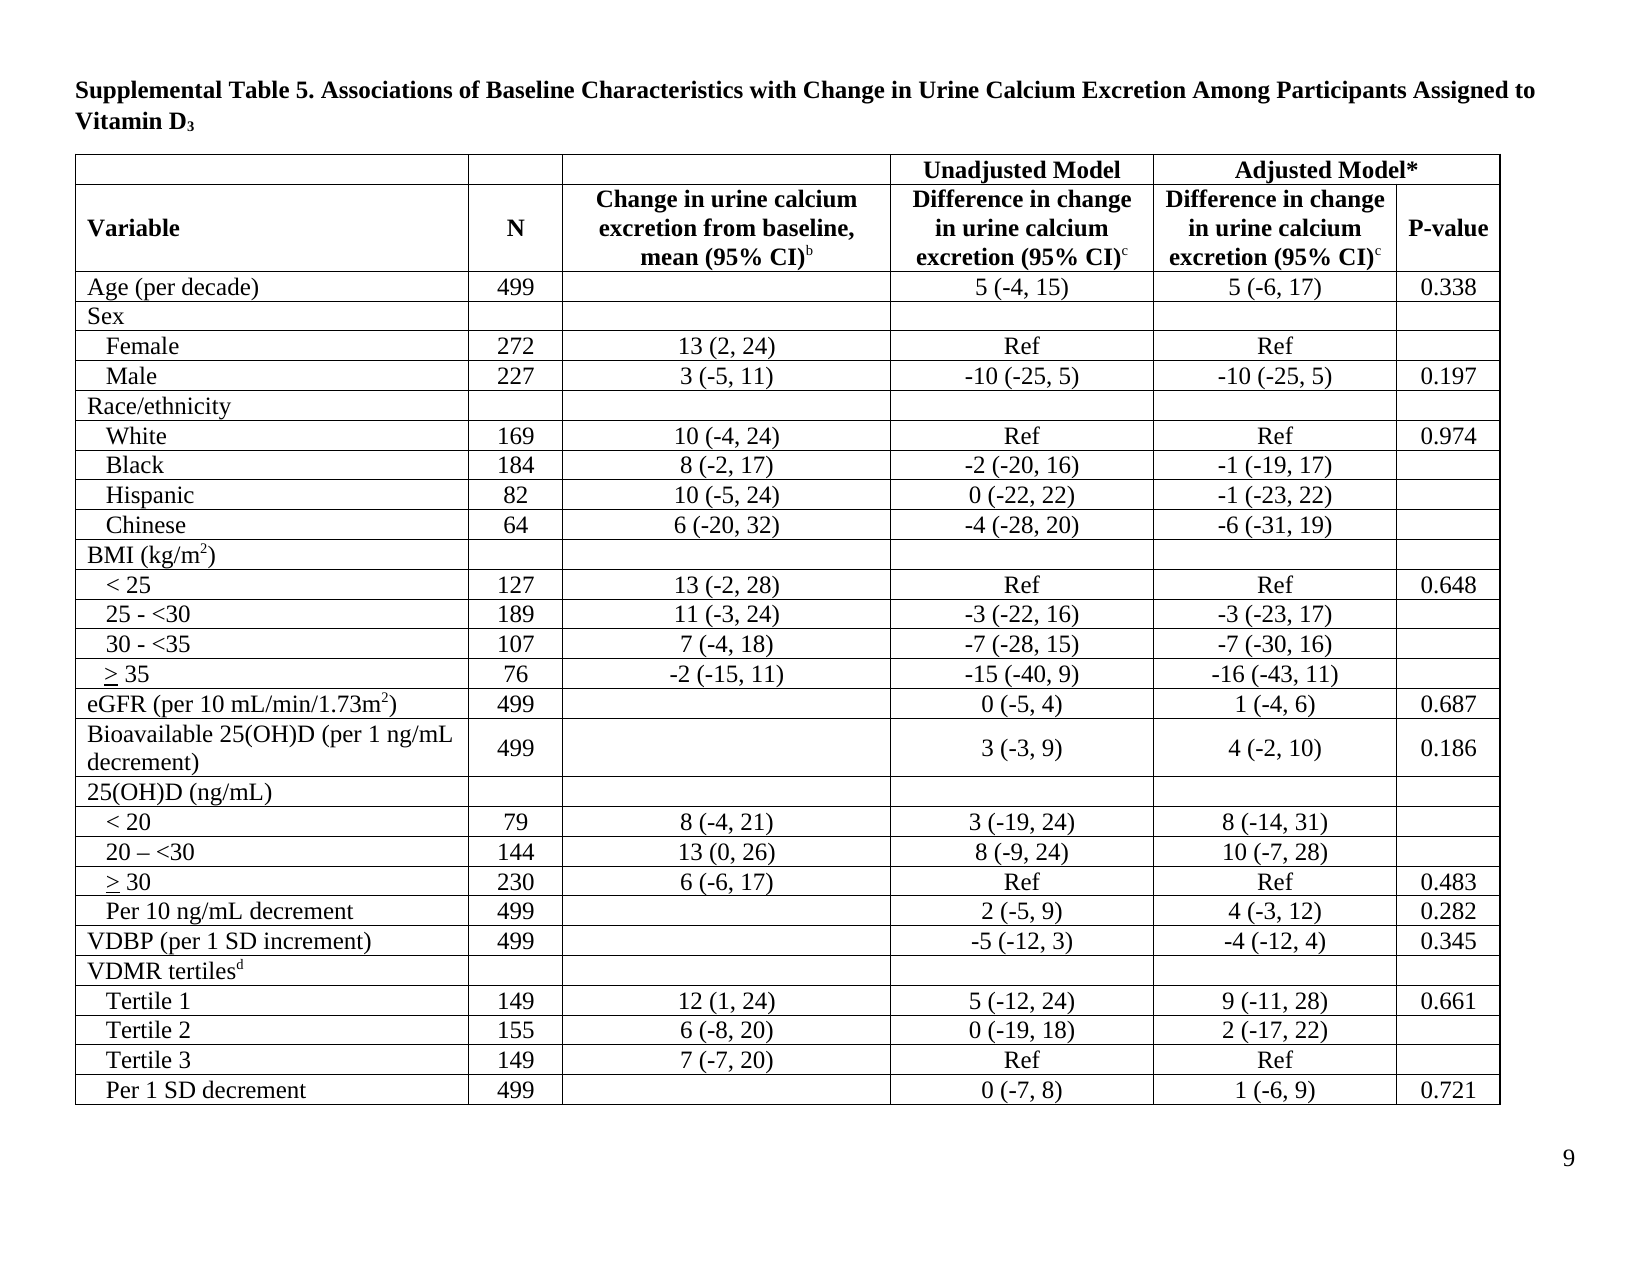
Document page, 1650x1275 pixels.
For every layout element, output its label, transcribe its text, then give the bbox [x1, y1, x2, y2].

table_cell 149 [469, 1045, 562, 1074]
table_cell 82 [469, 480, 562, 509]
table_cell [1397, 1016, 1499, 1044]
table_cell 499 [469, 719, 562, 776]
table_cell 25(OH)D (ng/mL) [76, 777, 468, 806]
table_cell 499 [469, 689, 562, 718]
table_cell [1397, 600, 1499, 628]
table_cell Sex [76, 302, 468, 330]
table_cell 8 (-2, 17) [563, 451, 890, 479]
table_cell Ref [1154, 1045, 1396, 1074]
table_cell 10 (-4, 24) [563, 421, 890, 449]
table_cell -16 (-43, 11) [1154, 659, 1396, 688]
table_cell 10 (-5, 24) [563, 480, 890, 509]
table_cell 1 (-4, 6) [1154, 689, 1396, 718]
table_cell 5 (-4, 15) [891, 272, 1153, 301]
table_cell -1 (-19, 17) [1154, 451, 1396, 479]
table_cell [1397, 807, 1499, 836]
table_cell 0.345 [1397, 926, 1499, 955]
table_cell 3 (-5, 11) [563, 361, 890, 390]
table_cell [1397, 391, 1499, 420]
table_cell Ref [891, 1045, 1153, 1074]
text Supplemental Table 5. Associations of Baseline Characteristics with Change in Urine Calcium Excretion Among Participants Assigned to Vitamin D3 [75, 75, 1575, 135]
table_cell 6 (-20, 32) [563, 510, 890, 539]
table_cell 10 (-7, 28) [1154, 837, 1396, 866]
table_cell VDMR tertilesd [76, 956, 468, 985]
table_cell [1397, 659, 1499, 688]
table_cell [1154, 391, 1396, 420]
table_cell 0.197 [1397, 361, 1499, 390]
table_cell White [76, 421, 468, 449]
table_cell 4 (-2, 10) [1154, 719, 1396, 776]
table_cell Ref [1154, 331, 1396, 360]
table_cell [469, 777, 562, 806]
table_cell [563, 956, 890, 985]
table_cell Ref [1154, 570, 1396, 598]
table_cell -4 (-28, 20) [891, 510, 1153, 539]
table_cell 0.974 [1397, 421, 1499, 449]
table_cell [891, 540, 1153, 569]
table_cell [1154, 777, 1396, 806]
table_cell Change in urine calcium excretion from baseline, mean (95% CI)b [563, 185, 890, 271]
table_cell P-value [1397, 185, 1499, 271]
table_cell 20 – <30 [76, 837, 468, 866]
table_cell 499 [469, 926, 562, 955]
table_cell 13 (2, 24) [563, 331, 890, 360]
table_cell Difference in change in urine calcium excretion (95% CI)c [1154, 185, 1396, 271]
table_cell 499 [469, 896, 562, 925]
table_cell Per 10 ng/mL decrement [76, 896, 468, 925]
table_cell 0.483 [1397, 867, 1499, 895]
table_cell 12 (1, 24) [563, 986, 890, 1014]
table_cell [1154, 540, 1396, 569]
table_cell 1 (-6, 9) [1154, 1075, 1396, 1104]
table_cell -7 (-30, 16) [1154, 629, 1396, 658]
table_cell Chinese [76, 510, 468, 539]
table_cell -5 (-12, 3) [891, 926, 1153, 955]
table_cell 0 (-7, 8) [891, 1075, 1153, 1104]
table_cell -2 (-20, 16) [891, 451, 1153, 479]
table_cell eGFR (per 10 mL/min/1.73m2) [76, 689, 468, 718]
table_cell 2 (-5, 9) [891, 896, 1153, 925]
table_cell [563, 1075, 890, 1104]
table_header [76, 155, 468, 183]
table_cell [563, 777, 890, 806]
table_cell Ref [1154, 867, 1396, 895]
table_cell 0 (-19, 18) [891, 1016, 1153, 1044]
table_cell [1154, 302, 1396, 330]
table_cell 155 [469, 1016, 562, 1044]
table_cell 7 (-4, 18) [563, 629, 890, 658]
table_cell 64 [469, 510, 562, 539]
table_cell 8 (-14, 31) [1154, 807, 1396, 836]
table_cell 8 (-4, 21) [563, 807, 890, 836]
table_cell 8 (-9, 24) [891, 837, 1153, 866]
table_cell [1397, 629, 1499, 658]
table_cell [891, 302, 1153, 330]
table_cell 13 (0, 26) [563, 837, 890, 866]
table_cell [563, 272, 890, 301]
table_cell 189 [469, 600, 562, 628]
table_cell -3 (-23, 17) [1154, 600, 1396, 628]
table_cell > 35 [76, 659, 468, 688]
table_cell -7 (-28, 15) [891, 629, 1153, 658]
table_cell N [469, 185, 562, 271]
table_cell 9 (-11, 28) [1154, 986, 1396, 1014]
table_cell 79 [469, 807, 562, 836]
table_cell 3 (-19, 24) [891, 807, 1153, 836]
table_cell [1397, 837, 1499, 866]
table_cell [1397, 1045, 1499, 1074]
table_cell Race/ethnicity [76, 391, 468, 420]
table_header Adjusted Model* [1154, 155, 1499, 183]
table_cell [469, 956, 562, 985]
table_cell [1397, 480, 1499, 509]
table_cell [891, 956, 1153, 985]
table_cell Tertile 1 [76, 986, 468, 1014]
table_cell [563, 391, 890, 420]
table_cell [563, 896, 890, 925]
table_cell 4 (-3, 12) [1154, 896, 1396, 925]
table_cell [469, 302, 562, 330]
table_cell -15 (-40, 9) [891, 659, 1153, 688]
table_cell 0.186 [1397, 719, 1499, 776]
table_cell < 25 [76, 570, 468, 598]
table_cell 499 [469, 1075, 562, 1104]
table_cell Ref [891, 867, 1153, 895]
table_cell [1397, 510, 1499, 539]
table_cell 0.661 [1397, 986, 1499, 1014]
table_cell 0 (-22, 22) [891, 480, 1153, 509]
table_cell [563, 926, 890, 955]
table_cell Bioavailable 25(OH)D (per 1 ng/mL decrement) [76, 719, 468, 776]
table_cell Tertile 2 [76, 1016, 468, 1044]
table_cell [1397, 302, 1499, 330]
table_cell 184 [469, 451, 562, 479]
table_cell 0.338 [1397, 272, 1499, 301]
table_cell -10 (-25, 5) [891, 361, 1153, 390]
table_cell Per 1 SD decrement [76, 1075, 468, 1104]
table_cell VDBP (per 1 SD increment) [76, 926, 468, 955]
table_cell 7 (-7, 20) [563, 1045, 890, 1074]
table_cell 30 - <35 [76, 629, 468, 658]
table_cell [1397, 777, 1499, 806]
table_cell [563, 540, 890, 569]
table_cell BMI (kg/m2) [76, 540, 468, 569]
table_cell [1397, 331, 1499, 360]
table_cell Black [76, 451, 468, 479]
table_cell 25 - <30 [76, 600, 468, 628]
table_cell Age (per decade) [76, 272, 468, 301]
table_cell 144 [469, 837, 562, 866]
table_cell 5 (-12, 24) [891, 986, 1153, 1014]
table_cell 107 [469, 629, 562, 658]
table_cell -3 (-22, 16) [891, 600, 1153, 628]
table_cell [1397, 540, 1499, 569]
table_header [563, 155, 890, 183]
table_cell 11 (-3, 24) [563, 600, 890, 628]
table_cell Hispanic [76, 480, 468, 509]
table_cell 0.687 [1397, 689, 1499, 718]
table_cell 0.648 [1397, 570, 1499, 598]
table_cell [891, 391, 1153, 420]
table_cell Ref [891, 421, 1153, 449]
table_cell Female [76, 331, 468, 360]
table_cell [469, 391, 562, 420]
table_cell 0.721 [1397, 1075, 1499, 1104]
table_cell 13 (-2, 28) [563, 570, 890, 598]
table_cell [563, 302, 890, 330]
table_cell [1154, 956, 1396, 985]
table_cell [891, 777, 1153, 806]
table_cell -4 (-12, 4) [1154, 926, 1396, 955]
table_cell Ref [1154, 421, 1396, 449]
table_cell 5 (-6, 17) [1154, 272, 1396, 301]
table_cell 127 [469, 570, 562, 598]
table_header [469, 155, 562, 183]
table_cell Difference in change in urine calcium excretion (95% CI)c [891, 185, 1153, 271]
table_cell Variable [76, 185, 468, 271]
table_header Unadjusted Model [891, 155, 1153, 183]
table_cell > 30 [76, 867, 468, 895]
table_cell -1 (-23, 22) [1154, 480, 1396, 509]
table_cell 6 (-6, 17) [563, 867, 890, 895]
table_cell Ref [891, 331, 1153, 360]
table_cell 169 [469, 421, 562, 449]
table_cell Male [76, 361, 468, 390]
table_cell 0.282 [1397, 896, 1499, 925]
table_cell -6 (-31, 19) [1154, 510, 1396, 539]
table_cell -10 (-25, 5) [1154, 361, 1396, 390]
table_cell [563, 689, 890, 718]
table_cell 227 [469, 361, 562, 390]
table_cell Tertile 3 [76, 1045, 468, 1074]
table_cell 149 [469, 986, 562, 1014]
table_cell Ref [891, 570, 1153, 598]
table_cell 272 [469, 331, 562, 360]
table_cell 2 (-17, 22) [1154, 1016, 1396, 1044]
table_cell [469, 540, 562, 569]
table_cell 76 [469, 659, 562, 688]
table_cell < 20 [76, 807, 468, 836]
table_cell 0 (-5, 4) [891, 689, 1153, 718]
table_cell [1397, 956, 1499, 985]
table_cell 499 [469, 272, 562, 301]
table_cell 3 (-3, 9) [891, 719, 1153, 776]
table_cell -2 (-15, 11) [563, 659, 890, 688]
table_cell [563, 719, 890, 776]
table_cell 6 (-8, 20) [563, 1016, 890, 1044]
table_cell [1397, 451, 1499, 479]
table_cell 230 [469, 867, 562, 895]
